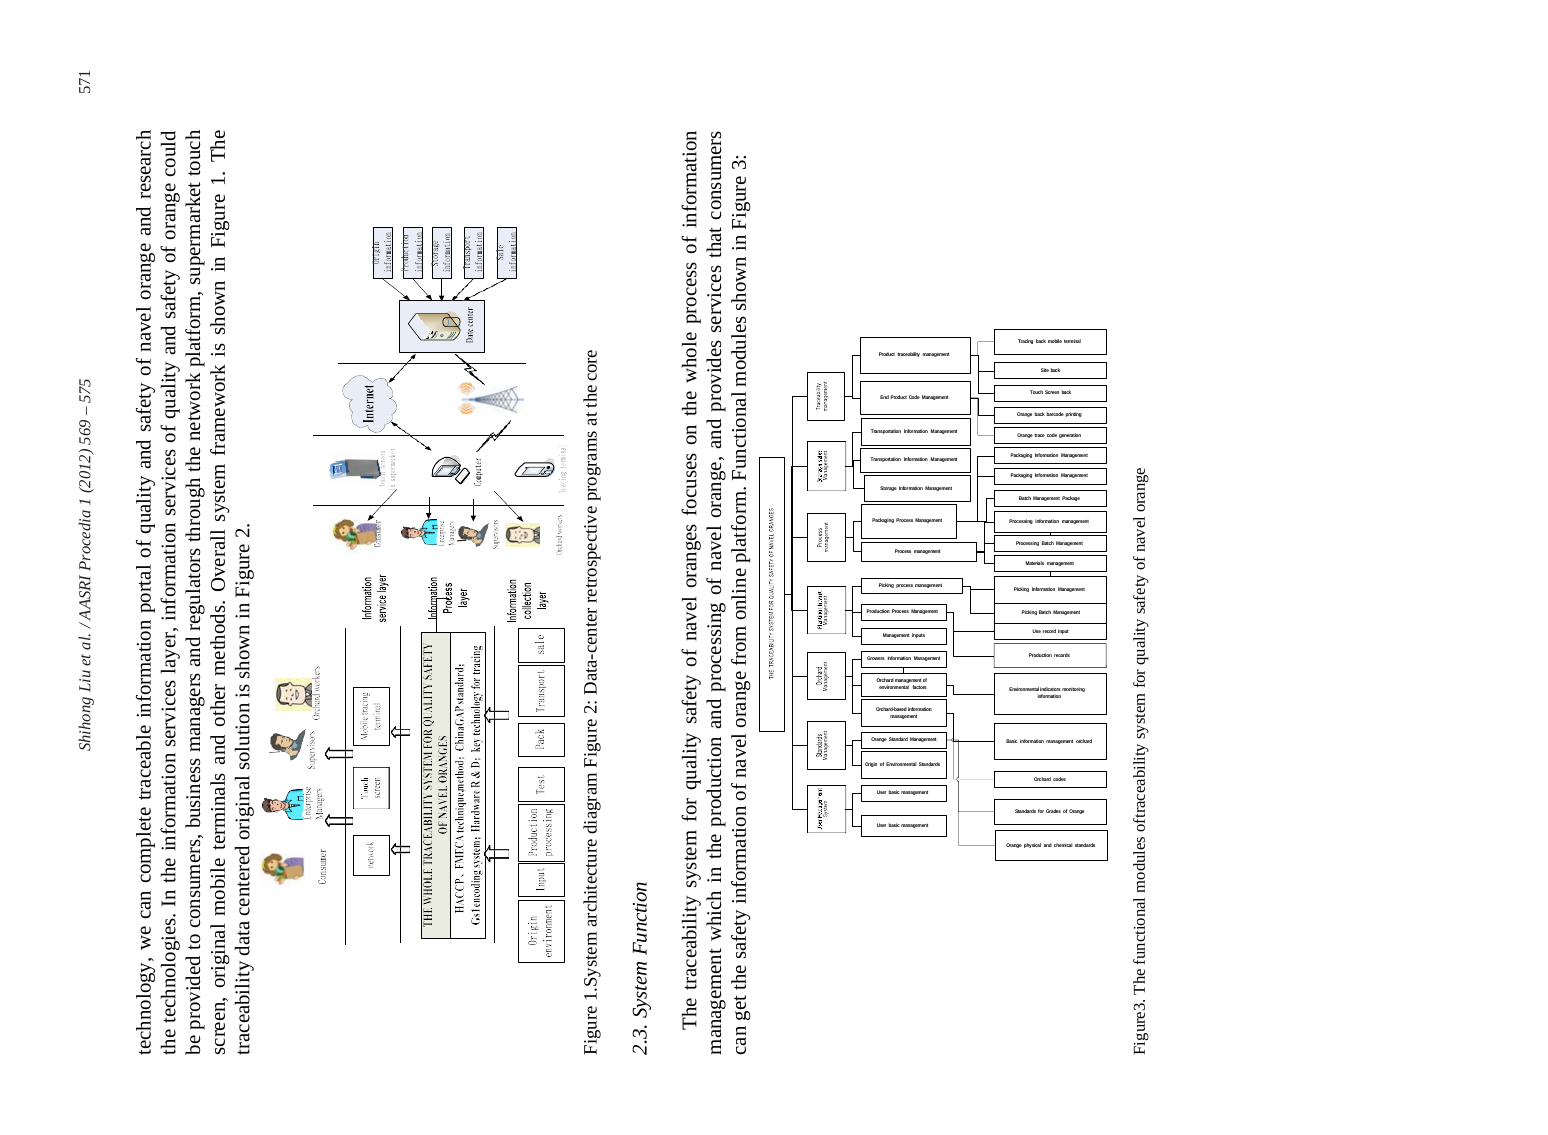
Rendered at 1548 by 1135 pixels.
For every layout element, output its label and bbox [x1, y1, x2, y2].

picture [451, 278, 507, 301]
picture [423, 643, 523, 927]
picture [824, 522, 853, 552]
picture [329, 518, 489, 554]
picture [816, 734, 822, 757]
picture [410, 316, 435, 339]
picture [536, 867, 597, 891]
picture [455, 835, 523, 925]
picture [817, 528, 822, 547]
picture [269, 728, 306, 761]
picture [769, 508, 783, 679]
picture [807, 586, 852, 634]
picture [535, 729, 589, 749]
picture [816, 381, 855, 411]
picture [535, 635, 589, 654]
picture [536, 774, 587, 794]
picture [455, 354, 524, 419]
picture [807, 441, 853, 491]
picture [476, 420, 511, 452]
picture [492, 520, 500, 549]
picture [448, 319, 459, 326]
picture [466, 307, 507, 343]
picture [372, 232, 551, 272]
picture [457, 470, 468, 481]
picture [388, 353, 416, 383]
picture [408, 313, 415, 322]
picture [528, 808, 605, 856]
picture [816, 667, 822, 685]
picture [807, 785, 852, 833]
picture [536, 670, 597, 712]
picture [556, 515, 562, 555]
picture [362, 574, 418, 622]
picture [528, 905, 595, 957]
picture [463, 475, 470, 484]
picture [823, 730, 856, 760]
picture [408, 326, 420, 341]
picture [454, 333, 461, 341]
picture [434, 331, 451, 339]
picture [437, 467, 453, 475]
picture [474, 457, 555, 486]
picture [326, 385, 470, 490]
picture [275, 666, 357, 720]
picture [452, 331, 459, 339]
picture [258, 853, 305, 889]
picture [559, 445, 567, 493]
picture [823, 661, 852, 691]
picture [318, 841, 412, 884]
picture [428, 577, 607, 622]
picture [418, 314, 458, 329]
picture [505, 523, 540, 547]
picture [449, 313, 461, 319]
picture [262, 692, 418, 827]
